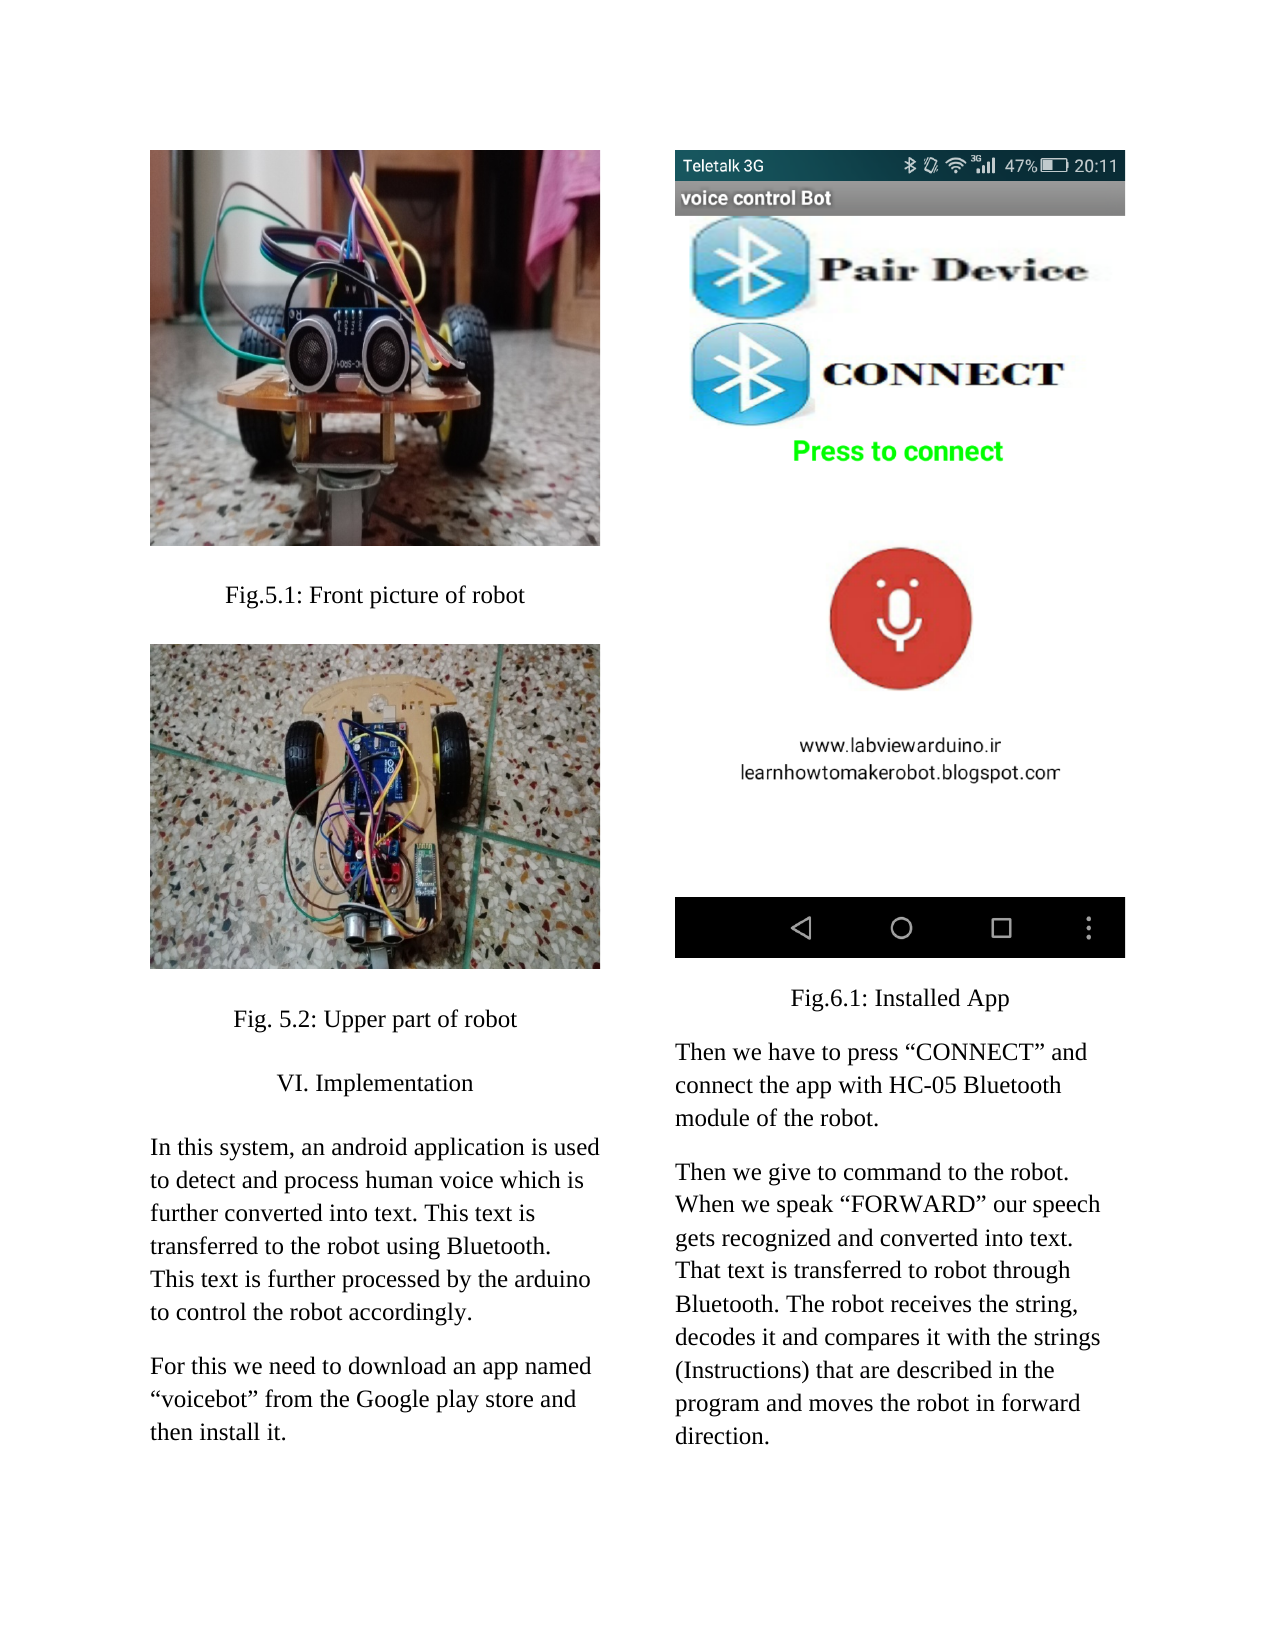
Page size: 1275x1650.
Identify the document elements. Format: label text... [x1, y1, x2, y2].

text Then we give to command to the robot. When we speak “FORWARD” our speech gets recognized and converted into text. That text is transferred to robot through Bluetooth. The robot receives the string, decodes it and compares it with the strings (Instructions) that are described in the program and moves the robot in forward direction. [675, 1157, 1125, 1449]
text For this we need to download an app named “voicebot” from the Google play store and then install it. [150, 1351, 600, 1446]
text Then we have to press “CONNECT” and connect the app with HC-05 Bluetooth module of the robot. [675, 1037, 1125, 1131]
text Fig. 5.2: Upper part of robot [150, 1004, 600, 1033]
text VI. Implementation [150, 1068, 600, 1097]
text Fig.6.1: Installed App [675, 983, 1125, 1012]
picture [675, 150, 1125, 958]
text In this system, an android application is used to detect and process human voice which is further converted into text. This text is transferred to the robot using Bluetooth. This text is further processed by the arduino to control the robot accordingly. [150, 1132, 600, 1326]
picture [150, 644, 600, 969]
picture [150, 150, 600, 546]
text Fig.5.1: Front picture of robot [150, 580, 600, 609]
